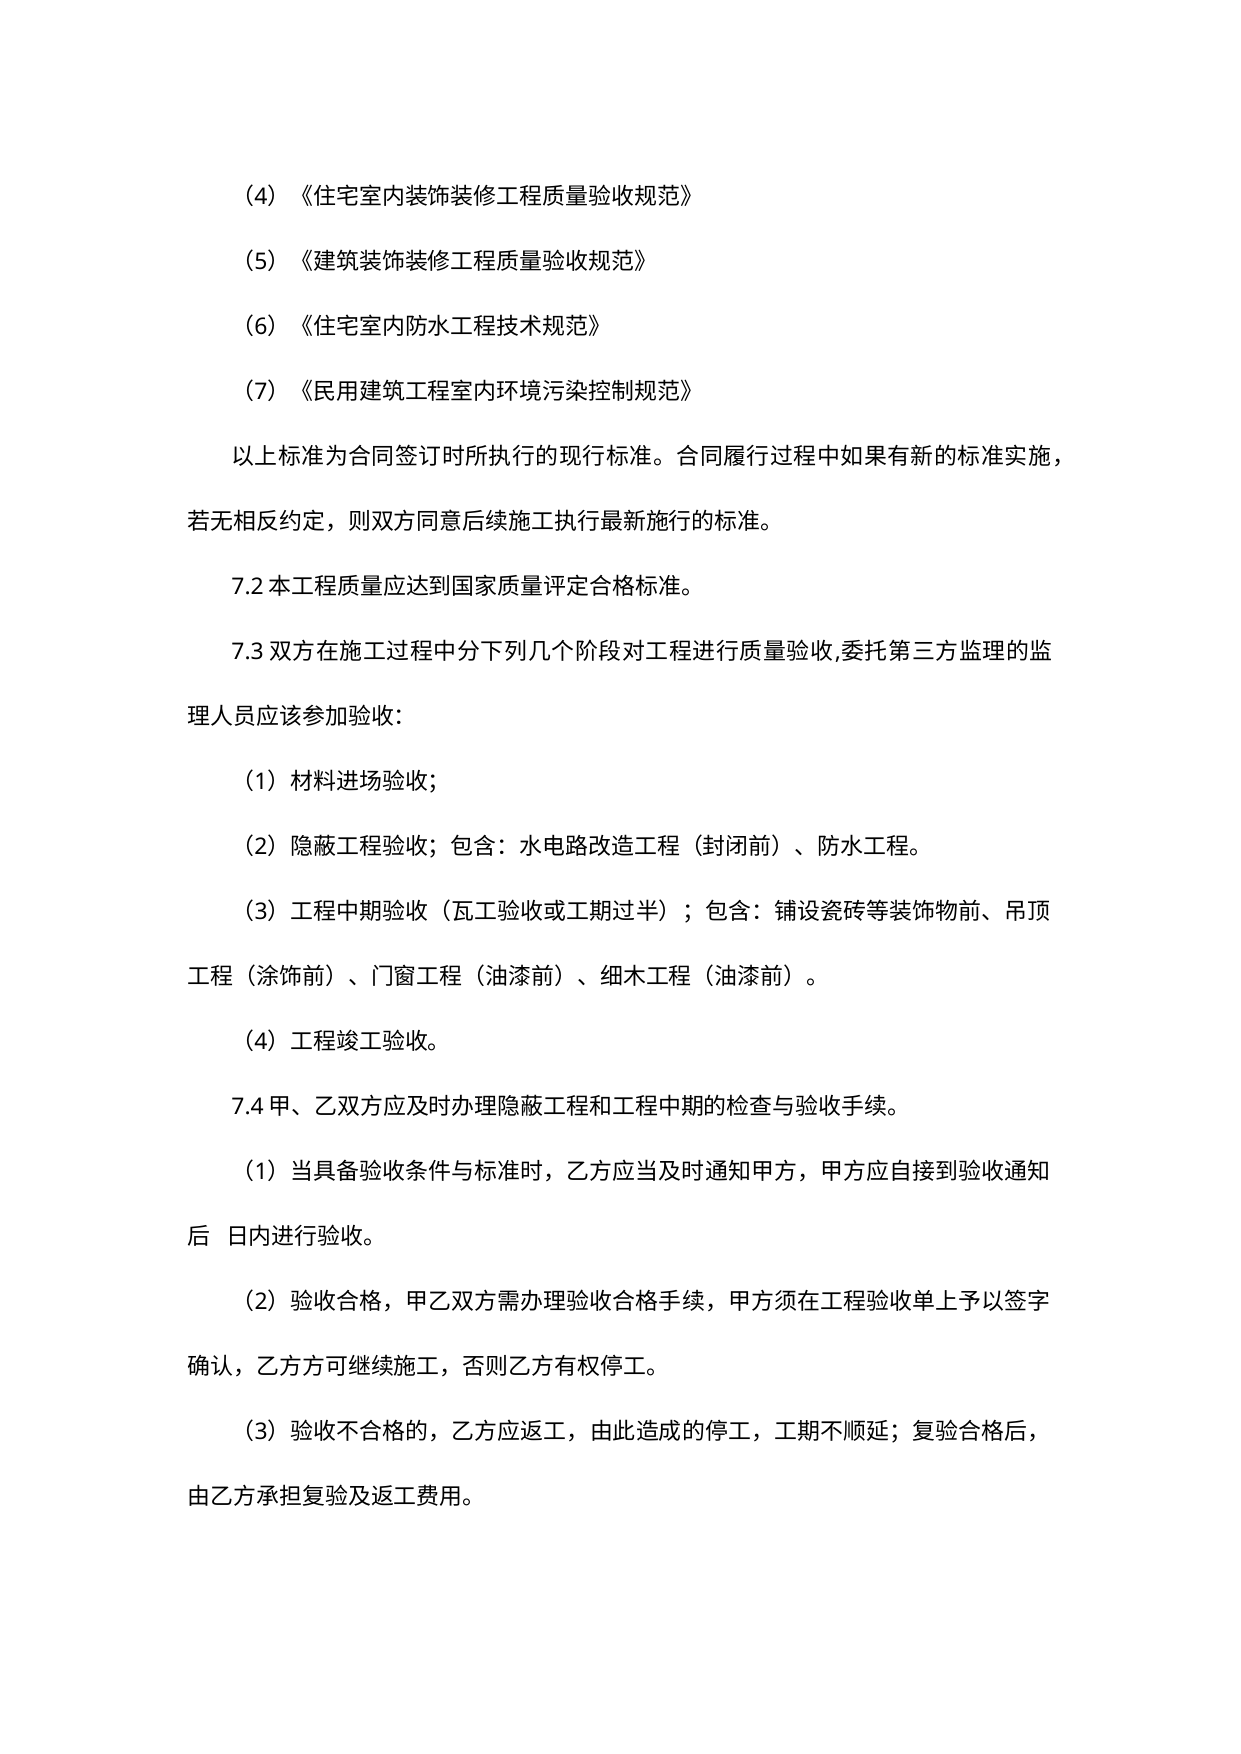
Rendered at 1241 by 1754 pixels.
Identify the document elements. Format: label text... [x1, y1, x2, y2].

text 7.4甲、乙双方应及时办理隐蔽工程和工程中期的检查与验收手续。 [187, 1072, 1053, 1137]
text （3）验收不合格的，乙方应返工，由此造成的停工，工期不顺延；复验合格后，由乙方承担复验及返工费用。 [187, 1397, 1053, 1527]
text 7.2本工程质量应达到国家质量评定合格标准。 [187, 552, 1053, 617]
text （2）隐蔽工程验收；包含：水电路改造工程（封闭前）、防水工程。 [187, 812, 1053, 877]
text （5）《建筑装饰装修工程质量验收规范》 [187, 227, 1053, 292]
text （7）《民用建筑工程室内环境污染控制规范》 [187, 357, 1053, 422]
text （1）当具备验收条件与标准时，乙方应当及时通知甲方，甲方应自接到验收通知后 日内进行验收。 [187, 1137, 1053, 1267]
text （4）工程竣工验收。 [187, 1007, 1053, 1072]
text （3）工程中期验收（瓦工验收或工期过半）；包含：铺设瓷砖等装饰物前、吊顶工程（涂饰前）、门窗工程（油漆前）、细木工程（油漆前）。 [187, 877, 1053, 1007]
text （6）《住宅室内防水工程技术规范》 [187, 292, 1053, 357]
text 以上标准为合同签订时所执行的现行标准。合同履行过程中如果有新的标准实施，若无相反约定，则双方同意后续施工执行最新施行的标准。 [187, 422, 1053, 552]
text （2）验收合格，甲乙双方需办理验收合格手续，甲方须在工程验收单上予以签字确认，乙方方可继续施工，否则乙方有权停工。 [187, 1267, 1053, 1397]
text （4）《住宅室内装饰装修工程质量验收规范》 [187, 162, 1053, 227]
text 7.3双方在施工过程中分下列几个阶段对工程进行质量验收,委托第三方监理的监理人员应该参加验收： [187, 617, 1053, 747]
text （1）材料进场验收； [187, 747, 1053, 812]
